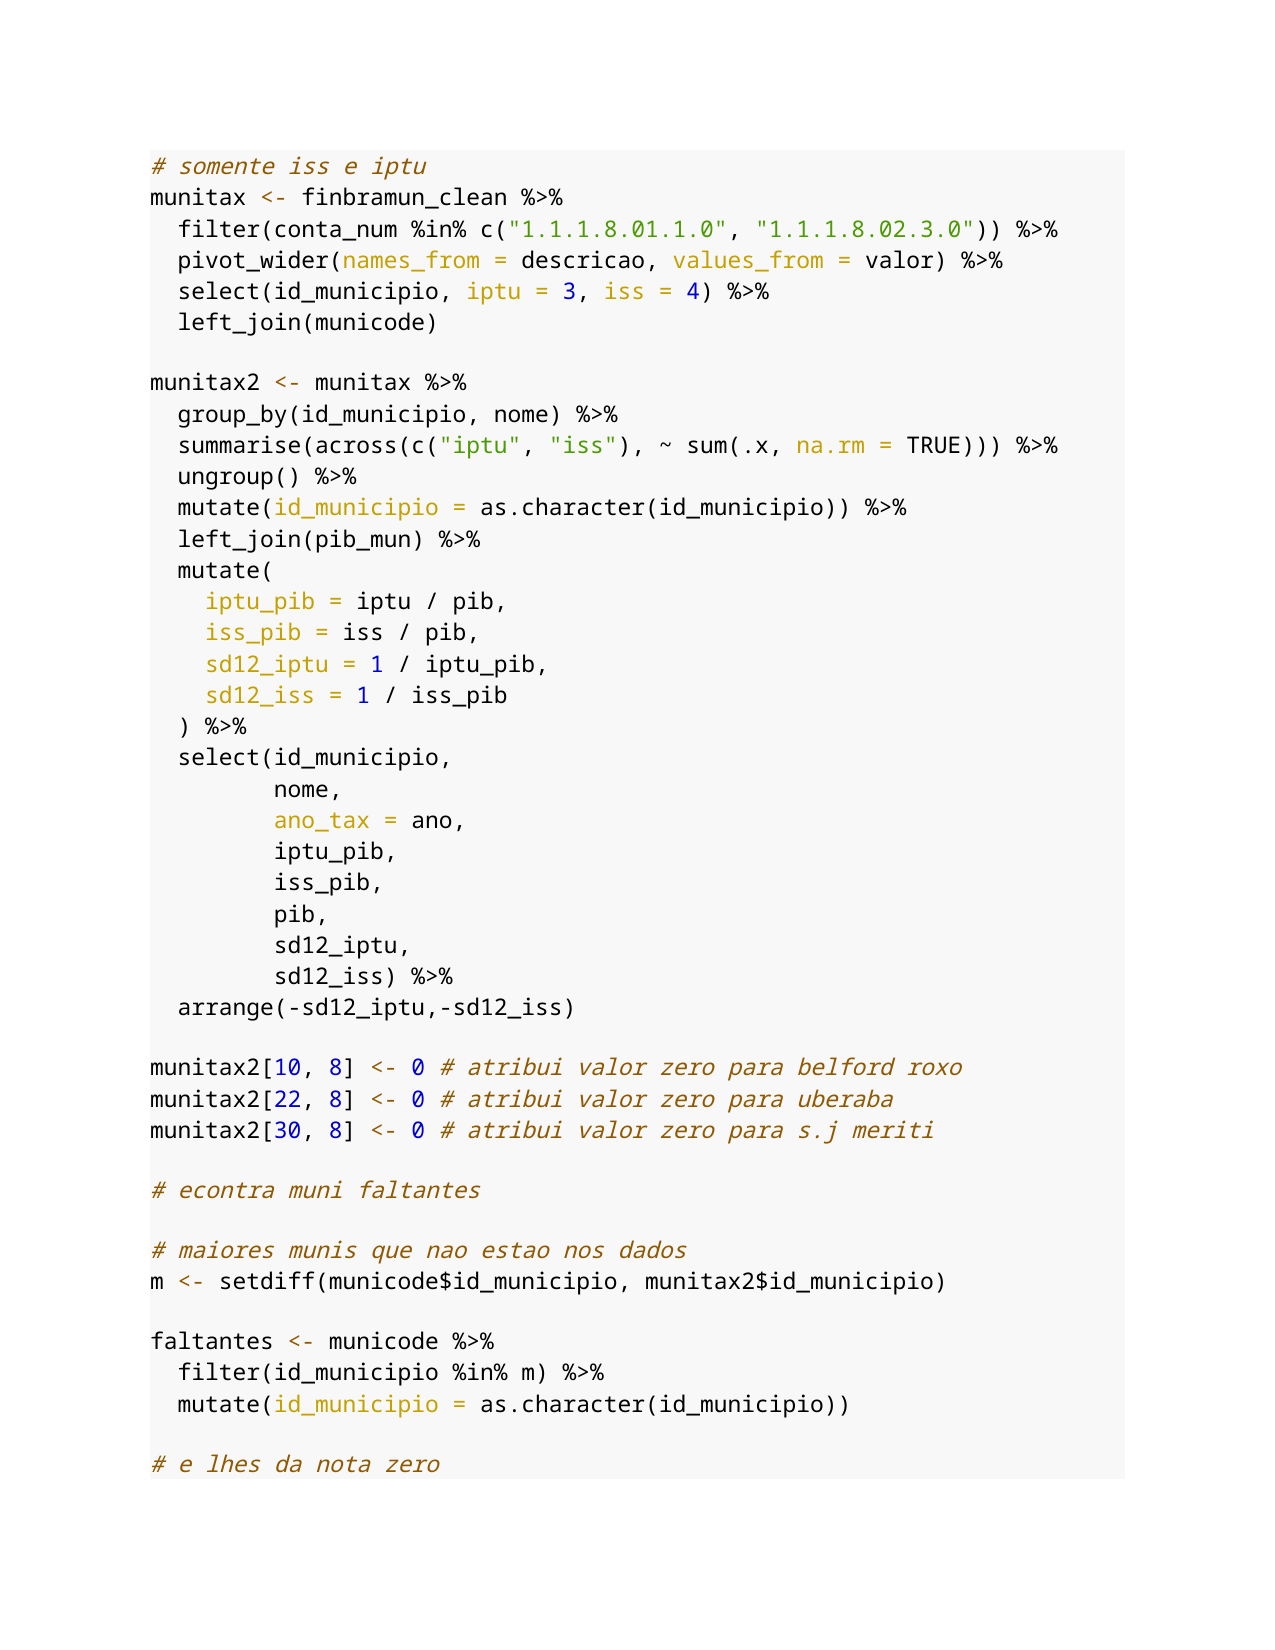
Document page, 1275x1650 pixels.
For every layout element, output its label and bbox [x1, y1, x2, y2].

text [150, 150, 1125, 1479]
